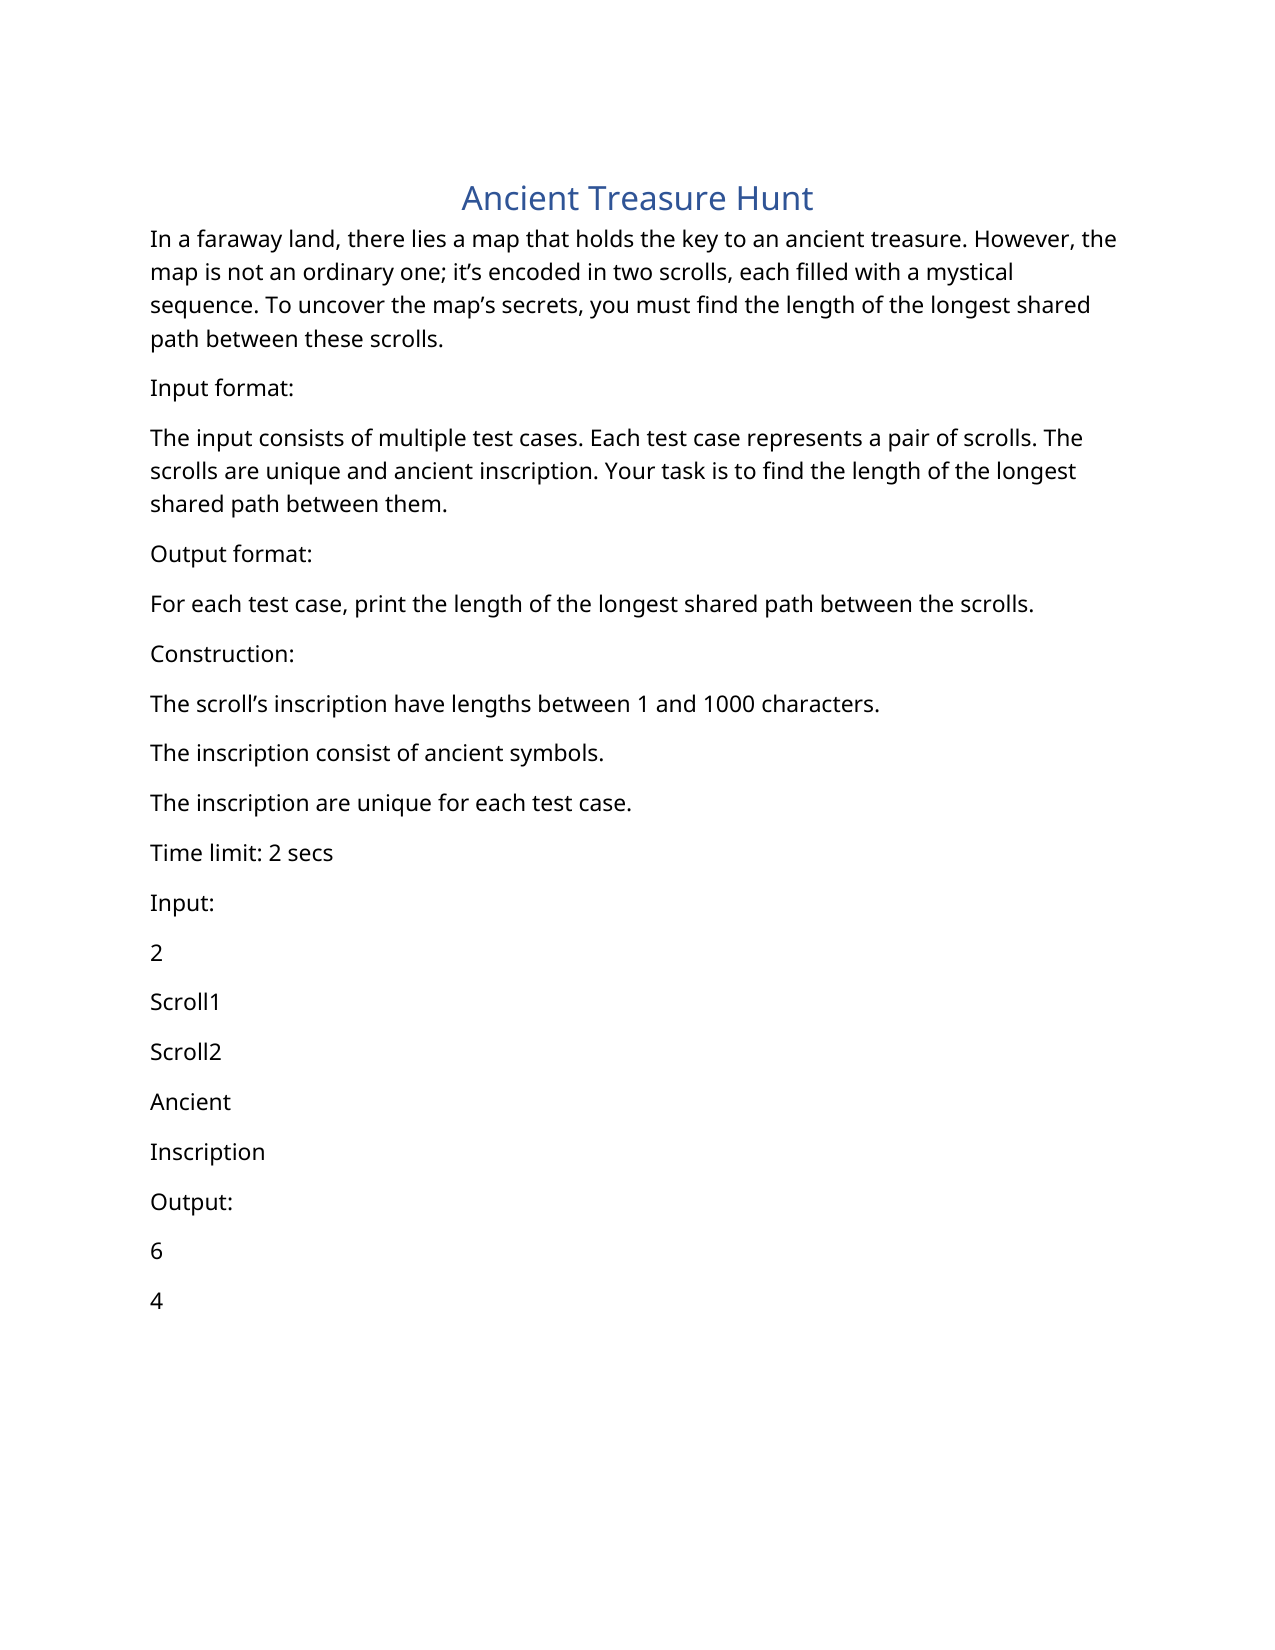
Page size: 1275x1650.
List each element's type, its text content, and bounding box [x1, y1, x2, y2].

text Inscription [150, 1136, 1125, 1167]
text Scroll1 [150, 986, 1125, 1017]
text In a faraway land, there lies a map that holds the key to an ancient treasure. However, the map is not an ordinary one; it’s encoded in two scrolls, each filled with a mystical sequence. To uncover the map’s secrets, you must find the length of the longest shared path between these scrolls. [150, 223, 1125, 354]
text 6 [150, 1235, 1125, 1266]
text The inscription consist of ancient symbols. [150, 737, 1125, 768]
text Construction: [150, 638, 1125, 669]
text Input format: [150, 372, 1125, 403]
text Time limit: 2 secs [150, 837, 1125, 868]
text The scroll’s inscription have lengths between 1 and 1000 characters. [150, 687, 1125, 719]
text For each test case, print the length of the longest shared path between the scrolls. [150, 588, 1125, 619]
subtitle Ancient Treasure Hunt [150, 175, 1125, 220]
text Output: [150, 1185, 1125, 1217]
text Ancient [150, 1086, 1125, 1117]
text Input: [150, 887, 1125, 918]
text Output format: [150, 538, 1125, 569]
text The inscription are unique for each test case. [150, 787, 1125, 818]
text 4 [150, 1285, 1125, 1316]
text Scroll2 [150, 1036, 1125, 1067]
text 2 [150, 936, 1125, 968]
text The input consists of multiple test cases. Each test case represents a pair of scrolls. The scrolls are unique and ancient inscription. Your task is to find the length of the longest shared path between them. [150, 422, 1125, 519]
